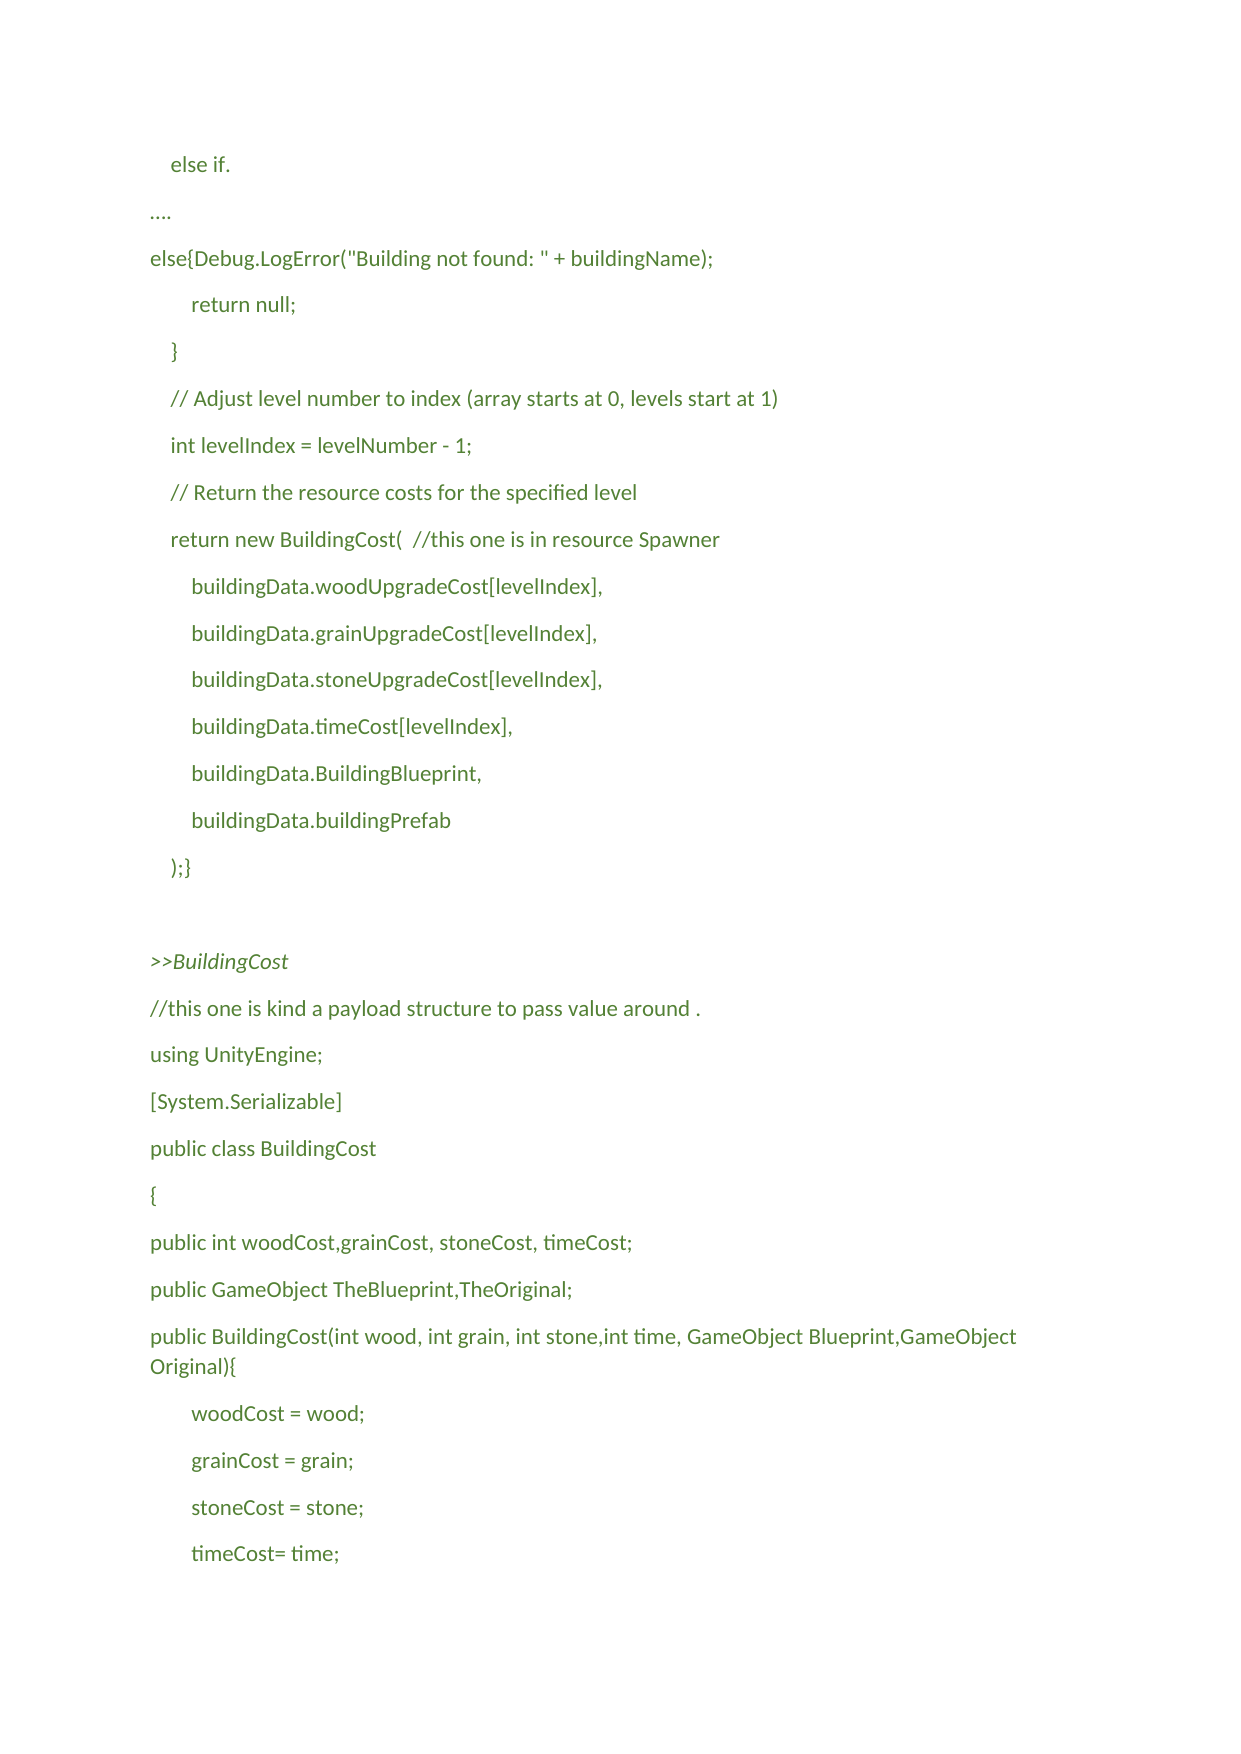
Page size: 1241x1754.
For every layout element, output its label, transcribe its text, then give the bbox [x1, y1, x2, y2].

text woodCost = wood; [150, 1399, 1090, 1427]
text return null; [150, 291, 1090, 319]
text >>BuildingCost [150, 947, 1090, 975]
text else if. [150, 150, 1090, 178]
text public class BuildingCost [150, 1134, 1090, 1162]
text stoneCost = stone; [150, 1493, 1090, 1521]
text buildingData.stoneUpgradeCost[levelIndex], [150, 666, 1090, 694]
text buildingData.woodUpgradeCost[levelIndex], [150, 572, 1090, 600]
text buildingData.timeCost[levelIndex], [150, 712, 1090, 741]
text );} [150, 853, 1090, 881]
text else{Debug.LogError("Building not found: " + buildingName); [150, 244, 1090, 272]
text return new BuildingCost( //this one is in resource Spawner [150, 525, 1090, 553]
text public BuildingCost(int wood, int grain, int stone,int time, GameObject Blueprint,GameObject Original){ [150, 1322, 1090, 1380]
text buildingData.grainUpgradeCost[levelIndex], [150, 619, 1090, 647]
text // Adjust level number to index (array starts at 0, levels start at 1) [150, 384, 1090, 412]
text [System.Serializable] [150, 1087, 1090, 1116]
text grainCost = grain; [150, 1446, 1090, 1474]
text { [150, 1181, 1090, 1209]
text public int woodCost,grainCost, stoneCost, timeCost; [150, 1228, 1090, 1256]
text buildingData.buildingPrefab [150, 806, 1090, 834]
text buildingData.BuildingBlueprint, [150, 759, 1090, 787]
text // Return the resource costs for the specified level [150, 478, 1090, 506]
text using UnityEngine; [150, 1041, 1090, 1069]
text timeCost= time; [150, 1539, 1090, 1568]
text //this one is kind a payload structure to pass value around . [150, 994, 1090, 1022]
text public GameObject TheBlueprint,TheOriginal; [150, 1275, 1090, 1303]
text …. [150, 197, 1090, 225]
text } [150, 337, 1090, 366]
text int levelIndex = levelNumber - 1; [150, 431, 1090, 459]
